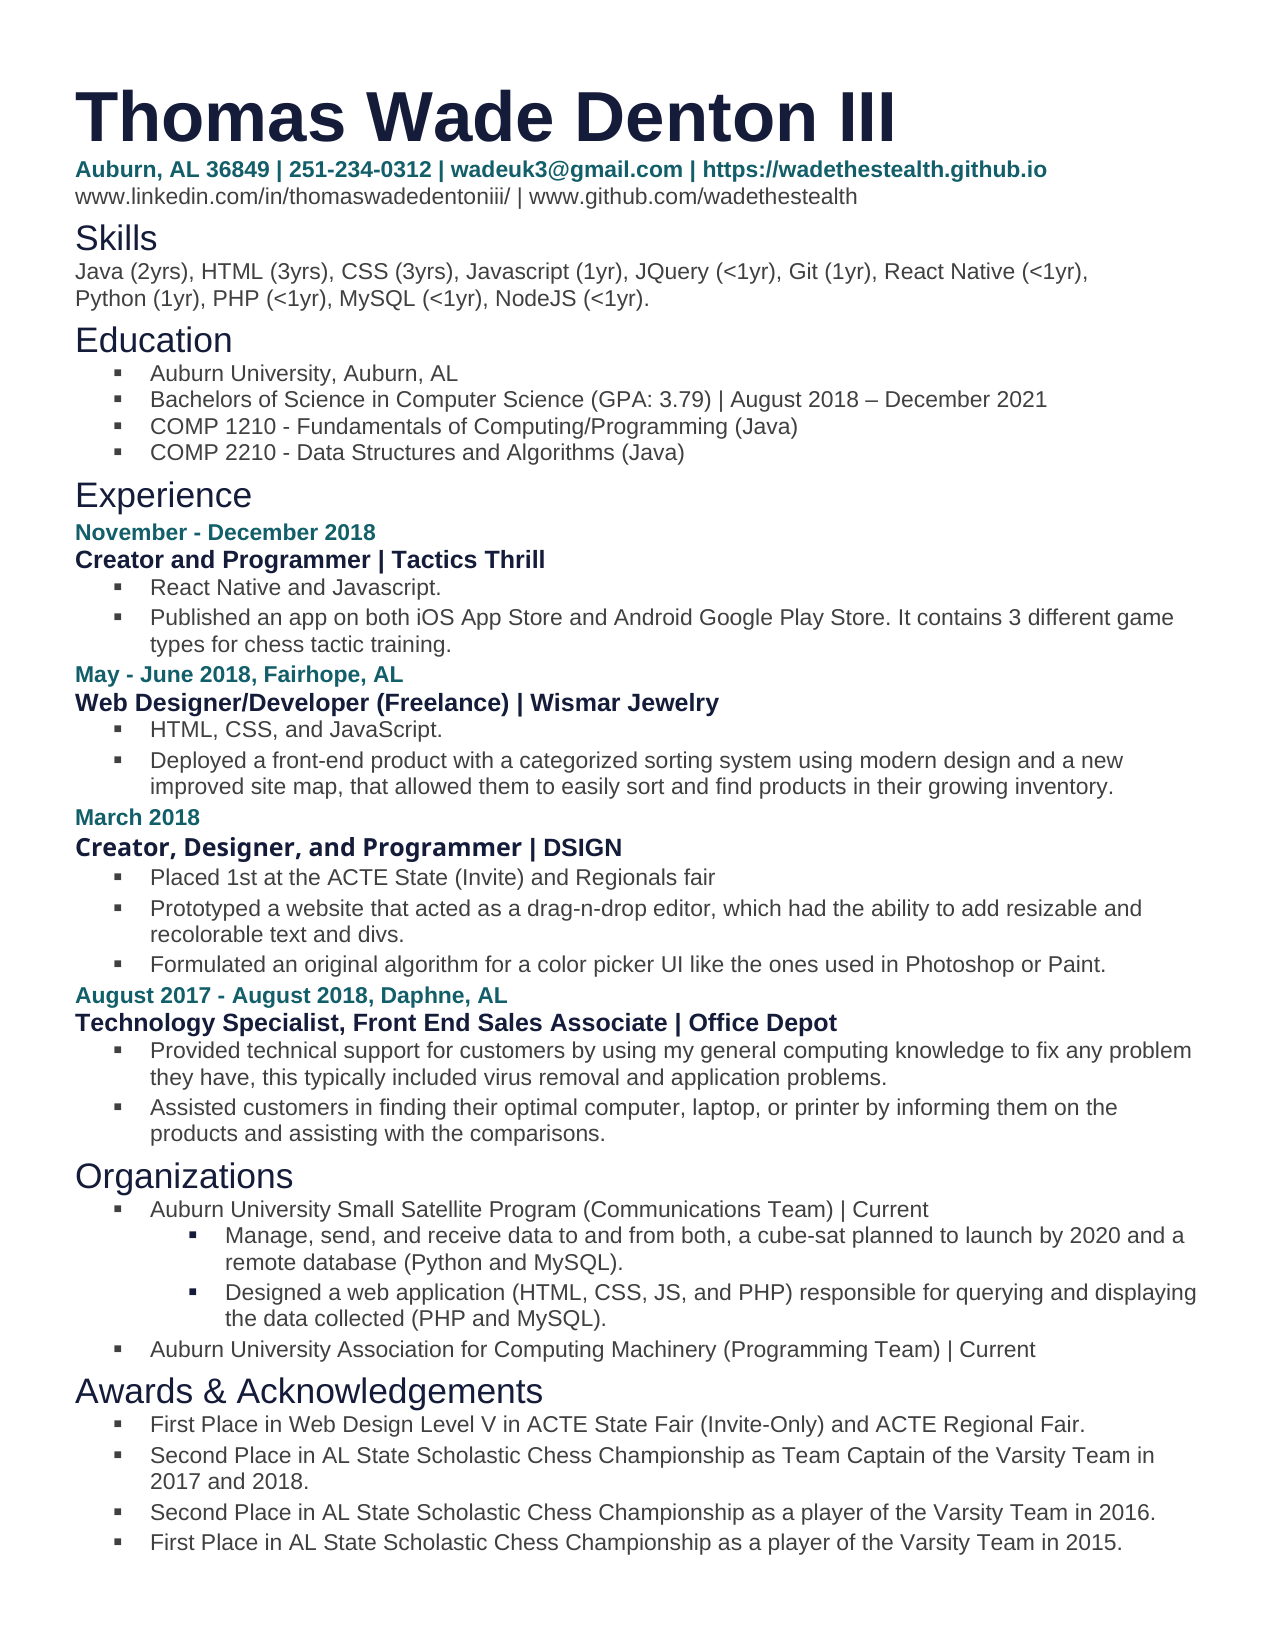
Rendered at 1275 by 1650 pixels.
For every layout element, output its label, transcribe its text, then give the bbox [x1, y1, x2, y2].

list Auburn University Small Satellite Program (Communications Team) | Current [112, 1196, 1200, 1222]
subtitle Awards & Acknowledgements [75, 1371, 1200, 1411]
list First Place in Web Design Level V in ACTE State Fair (Invite-Only) and ACTE Regional Fair. [112, 1411, 1200, 1438]
subtitle Experience [75, 474, 1200, 514]
text www.linkedin.com/in/thomaswadedentoniii/ | www.github.com/wadethestealth [75, 183, 1200, 209]
subtitle Organizations [75, 1155, 1200, 1196]
list Deployed a front-end product with a categorized sorting system using modern design and a new improved site map, that allowed them to easily sort and find products in their growing inventory. [112, 747, 1200, 799]
list HTML, CSS, and JavaScript. [112, 716, 1200, 743]
subtitle November - December 2018 [75, 519, 1200, 545]
list Provided technical support for customers by using my general computing knowledge to fix any problem they have, this typically included virus removal and application problems. [112, 1037, 1200, 1090]
list First Place in AL State Scholastic Chess Championship as a player of the Varsity Team in 2015. [112, 1529, 1200, 1556]
list Auburn University, Auburn, AL [112, 360, 1200, 386]
subtitle Python (1yr), PHP (<1yr), MySQL (<1yr), NodeJS (<1yr). [75, 284, 1200, 311]
list Manage, send, and receive data to and from both, a cube-sat planned to launch by 2020 and a remote database (Python and MySQL). [187, 1222, 1200, 1275]
list Auburn University Association for Computing Machinery (Programming Team) | Current [112, 1336, 1200, 1362]
subtitle Creator and Programmer | Tactics Thrill [75, 545, 1200, 574]
list React Native and Javascript. [112, 574, 1200, 600]
subtitle Technology Specialist, Front End Sales Associate | Office Depot [75, 1008, 1200, 1037]
list Formulated an original algorithm for a color picker UI like the ones used in Photoshop or Paint. [112, 951, 1200, 978]
subtitle Skills [75, 217, 1200, 258]
list Prototyped a website that acted as a drag-n-drop editor, which had the ability to add resizable and recolorable text and divs. [112, 894, 1200, 947]
list Assisted customers in finding their optimal computer, laptop, or printer by informing them on the products and assisting with the comparisons. [112, 1094, 1200, 1147]
subtitle August 2017 - August 2018, Daphne, AL [75, 982, 1200, 1008]
list Second Place in AL State Scholastic Chess Championship as a player of the Varsity Team in 2016. [112, 1499, 1200, 1525]
subtitle Creator, Designer, and Programmer | DSIGN [75, 830, 1200, 864]
subtitle Java (2yrs), HTML (3yrs), CSS (3yrs), Javascript (1yr), JQuery (<1yr), Git (1yr), React Native (<1yr), [75, 258, 1200, 284]
list Designed a web application (HTML, CSS, JS, and PHP) responsible for querying and displaying the data collected (PHP and MySQL). [187, 1279, 1200, 1332]
list Placed 1st at the ACTE State (Invite) and Regionals fair [112, 864, 1200, 890]
subtitle May - June 2018, Fairhope, AL [75, 661, 1200, 687]
list COMP 2210 - Data Structures and Algorithms (Java) [112, 439, 1200, 465]
subtitle March 2018 [75, 804, 1200, 830]
title Thomas Wade Denton III [75, 75, 1200, 156]
text Auburn, AL 36849 | 251-234-0312 | wadeuk3@gmail.com | https://wadethestealth.github.io [75, 156, 1200, 183]
subtitle Education [75, 319, 1200, 360]
list Published an app on both iOS App Store and Android Google Play Store. It contains 3 different game types for chess tactic training. [112, 604, 1200, 657]
subtitle Web Designer/Developer (Freelance) | Wismar Jewelry [75, 687, 1200, 716]
list Bachelors of Science in Computer Science (GPA: 3.79) | August 2018 – December 2021 [112, 386, 1200, 413]
list Second Place in AL State Scholastic Chess Championship as Team Captain of the Varsity Team in 2017 and 2018. [112, 1442, 1200, 1494]
list COMP 1210 - Fundamentals of Computing/Programming (Java) [112, 413, 1200, 439]
